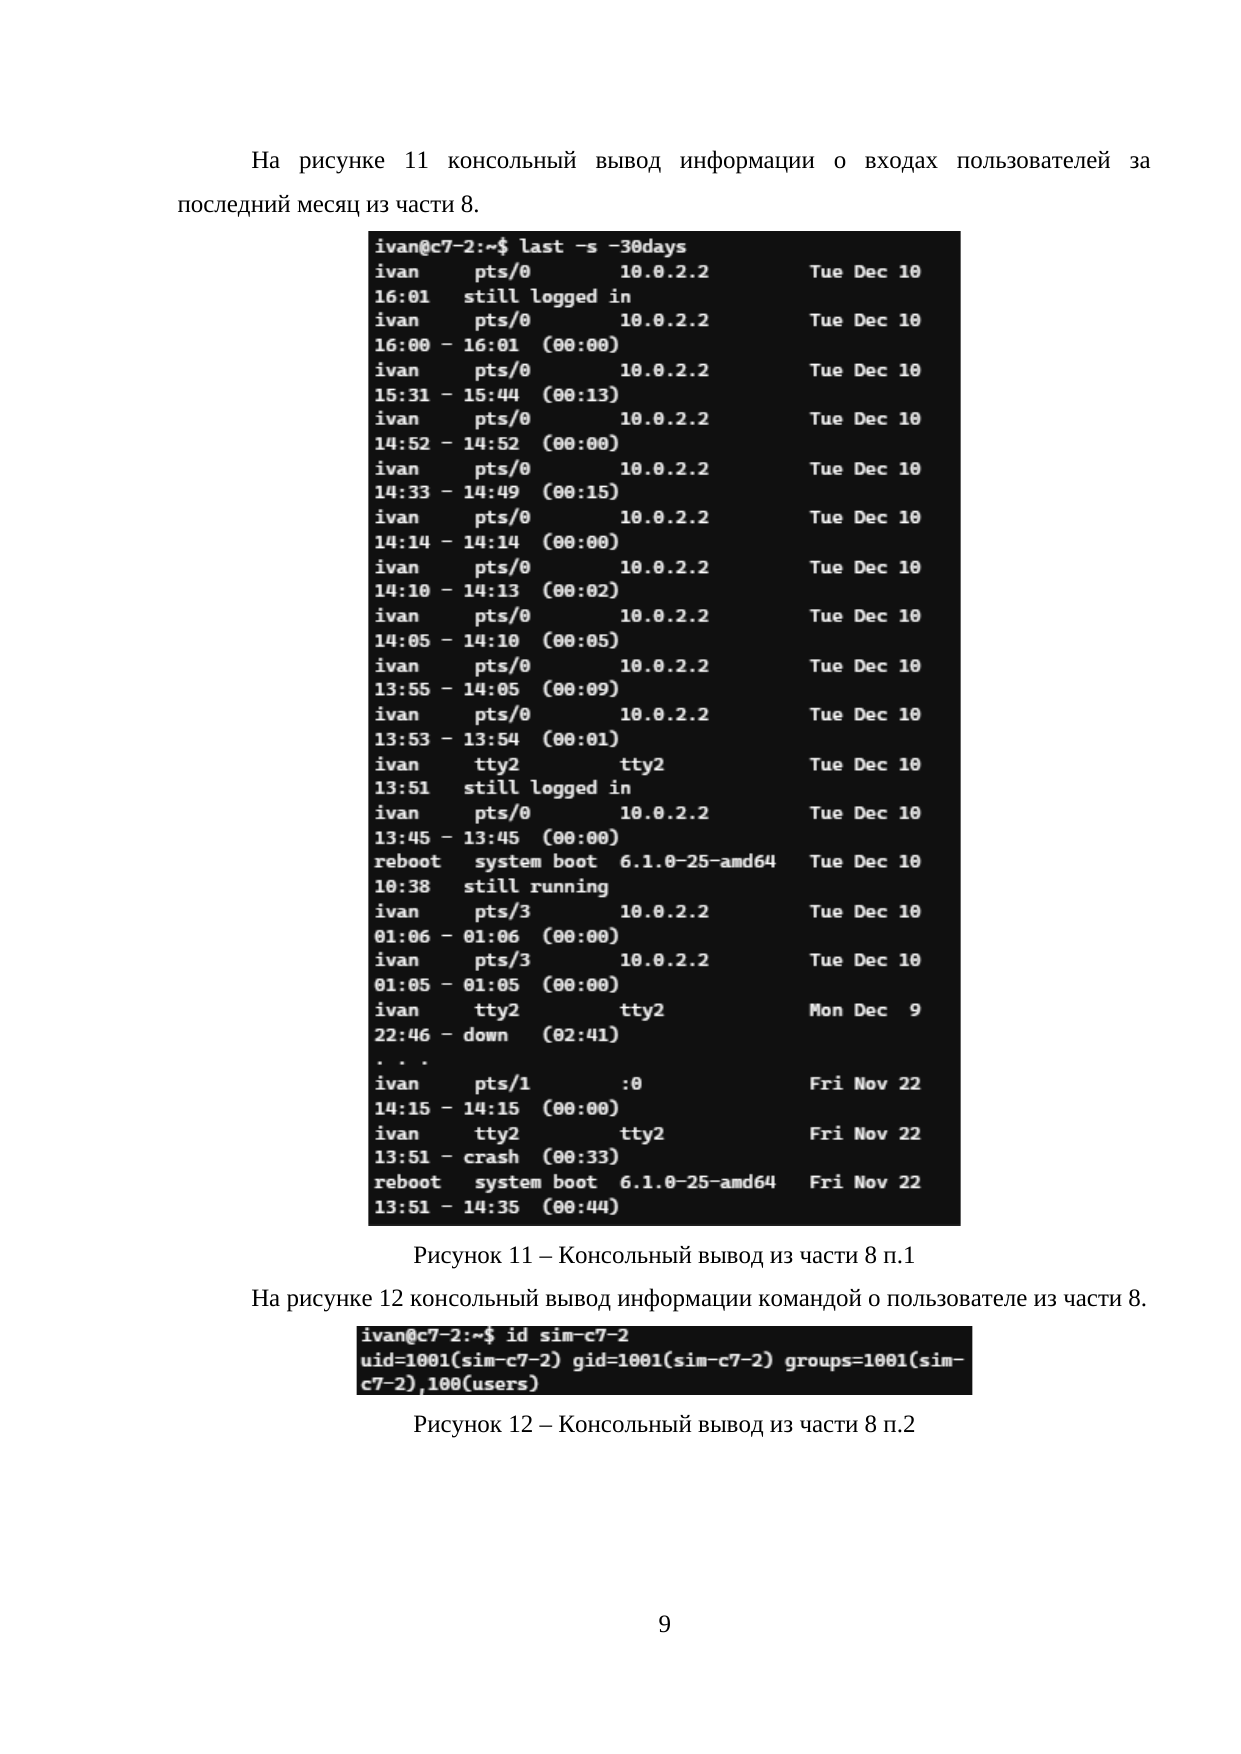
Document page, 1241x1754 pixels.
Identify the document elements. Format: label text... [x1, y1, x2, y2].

text На рисунке 12 консольный вывод информации командой о пользователе из части 8. [177, 1283, 1152, 1312]
picture [356, 1326, 973, 1395]
text Рисунок 11 – Консольный вывод из части 8 п.1 [177, 1240, 1152, 1269]
text Рисунок 12 – Консольный вывод из части 8 п.2 [177, 1409, 1152, 1438]
text На рисунке 11 консольный вывод информации о входах пользователей за последний месяц из части 8. [177, 146, 1152, 217]
picture [368, 231, 961, 1226]
